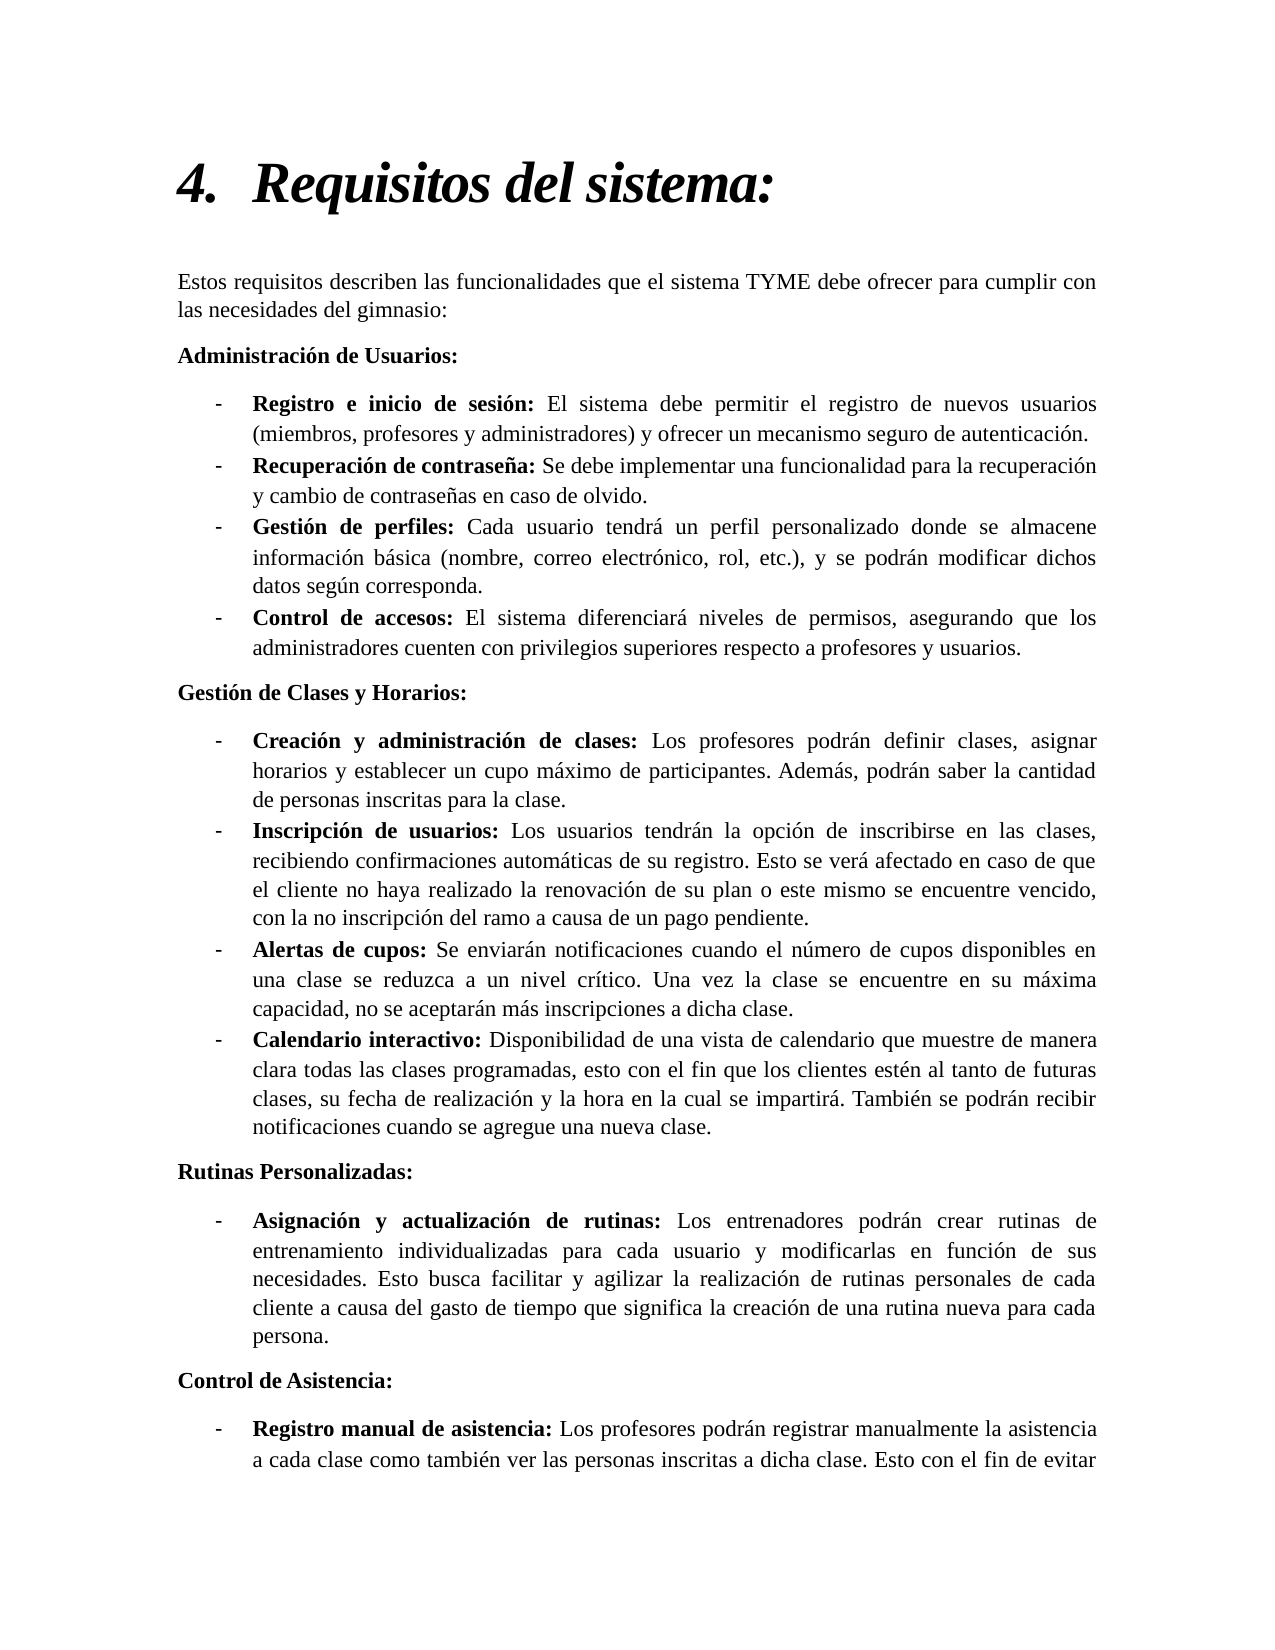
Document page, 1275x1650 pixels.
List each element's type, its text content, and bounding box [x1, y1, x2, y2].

text Gestión de Clases y Horarios: [177, 679, 1098, 705]
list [215, 1412, 1098, 1472]
text Rutinas Personalizadas: [177, 1158, 1098, 1185]
list Alertas de cupos: Se enviarán notificaciones cuando el número de cupos disponibles en una clase se reduzca a un nivel crítico. Una vez la clase se encuentre en su máxima capacidad, no se aceptarán más inscripciones a dicha clase. [215, 933, 1098, 1021]
list Registro e inicio de sesión: El sistema debe permitir el registro de nuevos usuarios (miembros, profesores y administradores) y ofrecer un mecanismo seguro de autenticación. [215, 387, 1098, 446]
text Estos requisitos describen las funcionalidades que el sistema TYME debe ofrecer para cumplir con las necesidades del gimnasio: [177, 268, 1098, 323]
list Gestión de perfiles: Cada usuario tendrá un perfil personalizado donde se almacene información básica (nombre, correo electrónico, rol, etc.), y se podrán modificar dichos datos según corresponda. [215, 510, 1098, 598]
list Creación y administración de clases: Los profesores podrán definir clases, asignar horarios y establecer un cupo máximo de participantes. Además, podrán saber la cantidad de personas inscritas para la clase. [215, 724, 1098, 812]
title Requisitos del sistema: [177, 148, 1098, 215]
list Inscripción de usuarios: Los usuarios tendrán la opción de inscribirse en las clases, recibiendo confirmaciones automáticas de su registro. Esto se verá afectado en caso de que el cliente no haya realizado la renovación de su plan o este mismo se encuentre vencido, con la no inscripción del ramo a causa de un pago pendiente. [215, 814, 1098, 931]
text Control de Asistencia: [177, 1367, 1098, 1394]
list Calendario interactivo: Disponibilidad de una vista de calendario que muestre de manera clara todas las clases programadas, esto con el fin que los clientes estén al tanto de futuras clases, su fecha de realización y la hora en la cual se impartirá. También se podrán recibir notificaciones cuando se agregue una nueva clase. [215, 1023, 1098, 1140]
text Administración de Usuarios: [177, 342, 1098, 368]
list Recuperación de contraseña: Se debe implementar una funcionalidad para la recuperación y cambio de contraseñas en caso de olvido. [215, 448, 1098, 508]
list Control de accesos: El sistema diferenciará niveles de permisos, asegurando que los administradores cuenten con privilegios superiores respecto a profesores y usuarios. [215, 601, 1098, 660]
list Asignación y actualización de rutinas: Los entrenadores podrán crear rutinas de entrenamiento individualizadas para cada usuario y modificarlas en función de sus necesidades. Esto busca facilitar y agilizar la realización de rutinas personales de cada cliente a causa del gasto de tiempo que significa la creación de una rutina nueva para cada persona. [215, 1203, 1098, 1348]
